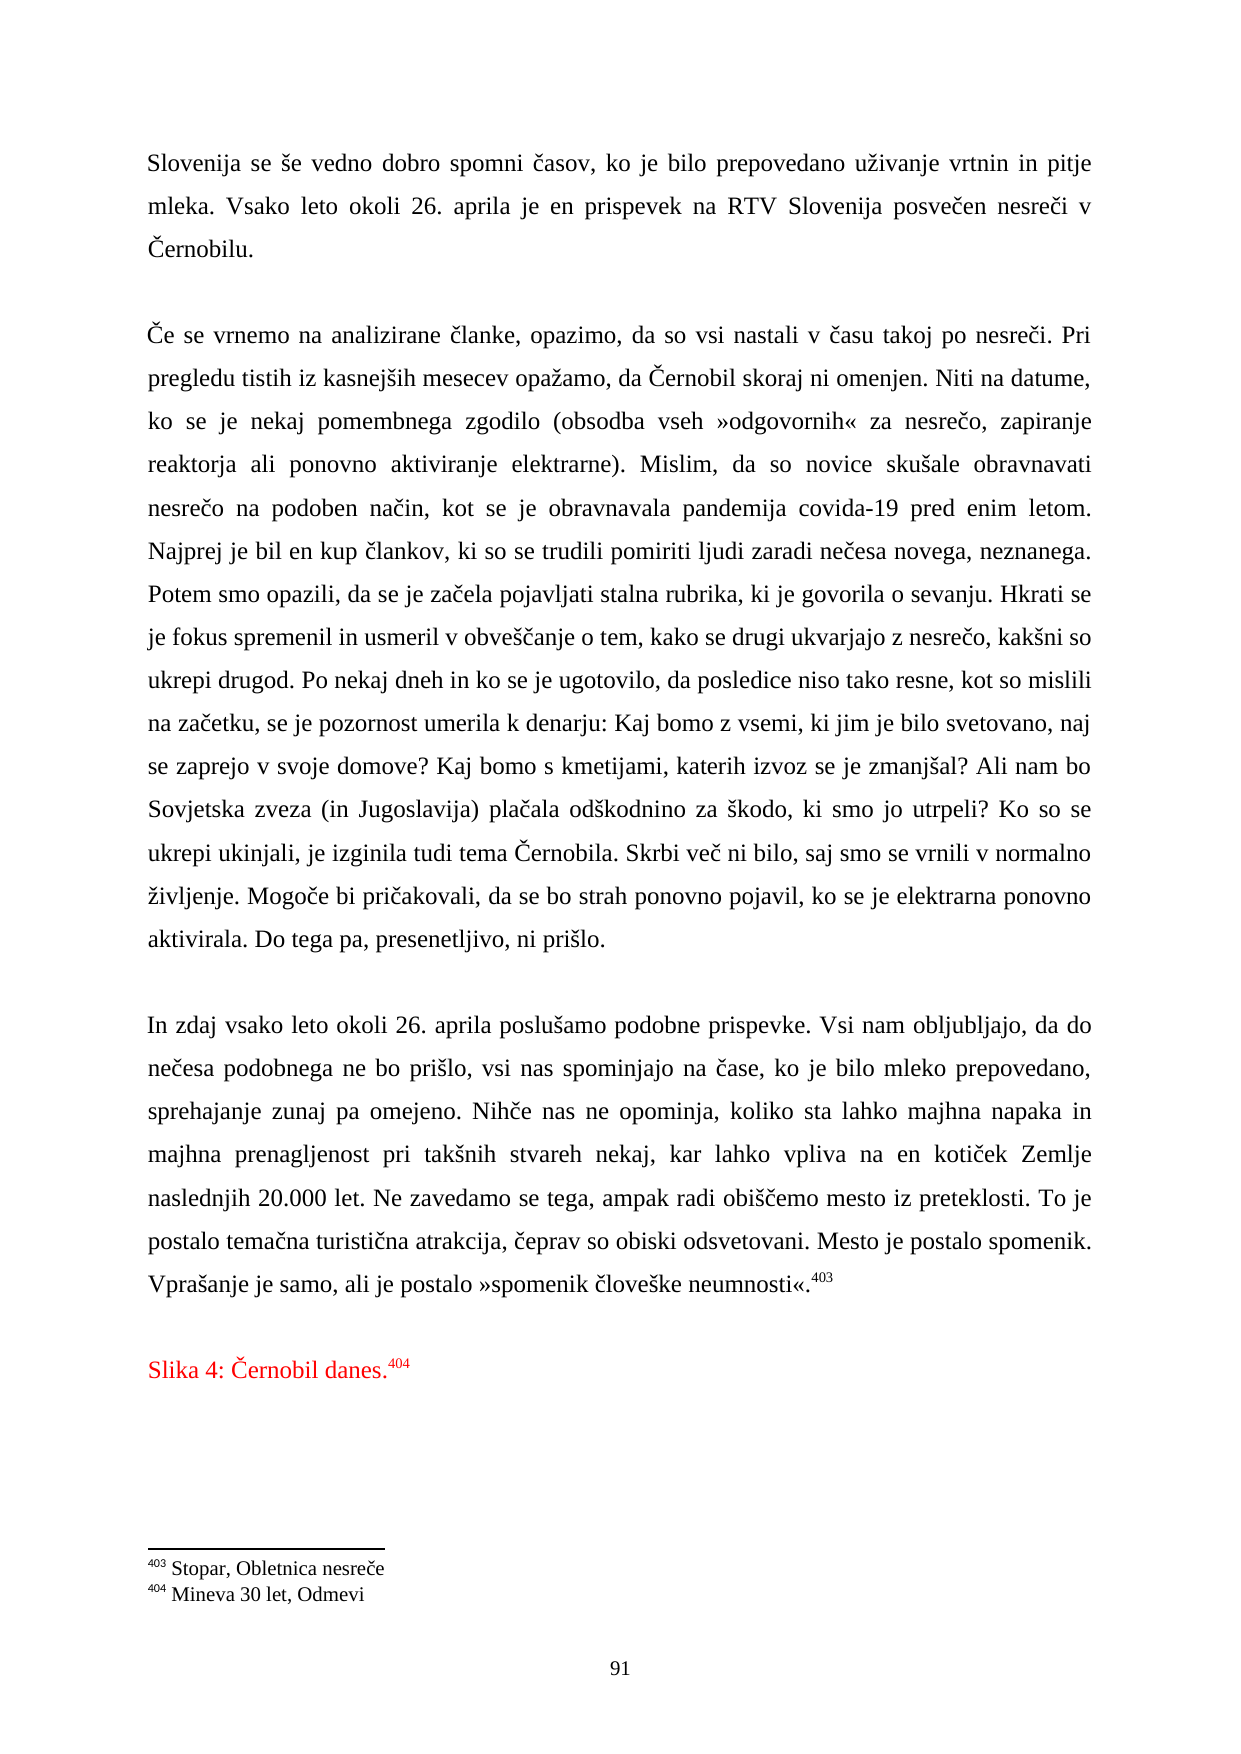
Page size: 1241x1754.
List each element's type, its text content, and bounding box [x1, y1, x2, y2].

text Slovenija se še vedno dobro spomni časov, ko je bilo prepovedano uživanje vrtnin in pitje mleka. Vsako leto okoli 26. aprila je en prispevek na RTV Slovenija posvečen nesreči v Černobilu. [147, 148, 1093, 263]
text Slika 4: Černobil danes. [148, 1355, 1093, 1384]
text Če se vrnemo na analizirane članke, opazimo, da so vsi nastali v času takoj po nesreči. Pri pregledu tistih iz kasnejših mesecev opažamo, da Černobil skoraj ni omenjen. Niti na datume, ko se je nekaj pomembnega zgodilo (obsodba vseh »odgovornih« za nesrečo, zapiranje reaktorja ali ponovno aktiviranje elektrarne). Mislim, da so novice skušale obravnavati nesrečo na podoben način, kot se je obravnavala pandemija covida-19 pred enim letom. Najprej je bil en kup člankov, ki so se trudili pomiriti ljudi zaradi nečesa novega, neznanega. Potem smo opazili, da se je začela pojavljati stalna rubrika, ki je govorila o sevanju. Hkrati se je fokus spremenil in usmeril v obveščanje o tem, kako se drugi ukvarjajo z nesrečo, kakšni so ukrepi drugod. Po nekaj dneh in ko se je ugotovilo, da posledice niso tako resne, kot so mislili na začetku, se je pozornost umerila k denarju: Kaj bomo z vsemi, ki jim je bilo svetovano, naj se zaprejo v svoje domove? Kaj bomo s kmetijami, katerih izvoz se je zmanjšal? Ali nam bo Sovjetska zveza (in Jugoslavija) plačala odškodnino za škodo, ki smo jo utrpeli? Ko so se ukrepi ukinjali, je izginila tudi tema Černobila. Skrbi več ni bilo, saj smo se vrnili v normalno življenje. Mogoče bi pričakovali, da se bo strah ponovno pojavil, ko se je elektrarna ponovno aktivirala. Do tega pa, presenetljivo, ni prišlo. [147, 320, 1093, 953]
text In zdaj vsako leto okoli 26. aprila poslušamo podobne prispevke. Vsi nam obljubljajo, da do nečesa podobnega ne bo prišlo, vsi nas spominjajo na čase, ko je bilo mleko prepovedano, sprehajanje zunaj pa omejeno. Nihče nas ne opominja, koliko sta lahko majhna napaka in majhna prenagljenost pri takšnih stvareh nekaj, kar lahko vpliva na en kotiček Zemlje naslednjih 20.000 let. Ne zavedamo se tega, ampak radi obiščemo mesto iz preteklosti. To je postalo temačna turistična atrakcija, čeprav so obiski odsvetovani. Mesto je postalo spomenik. Vprašanje je samo, ali je postalo »spomenik človeške neumnosti«. [147, 1010, 1093, 1298]
